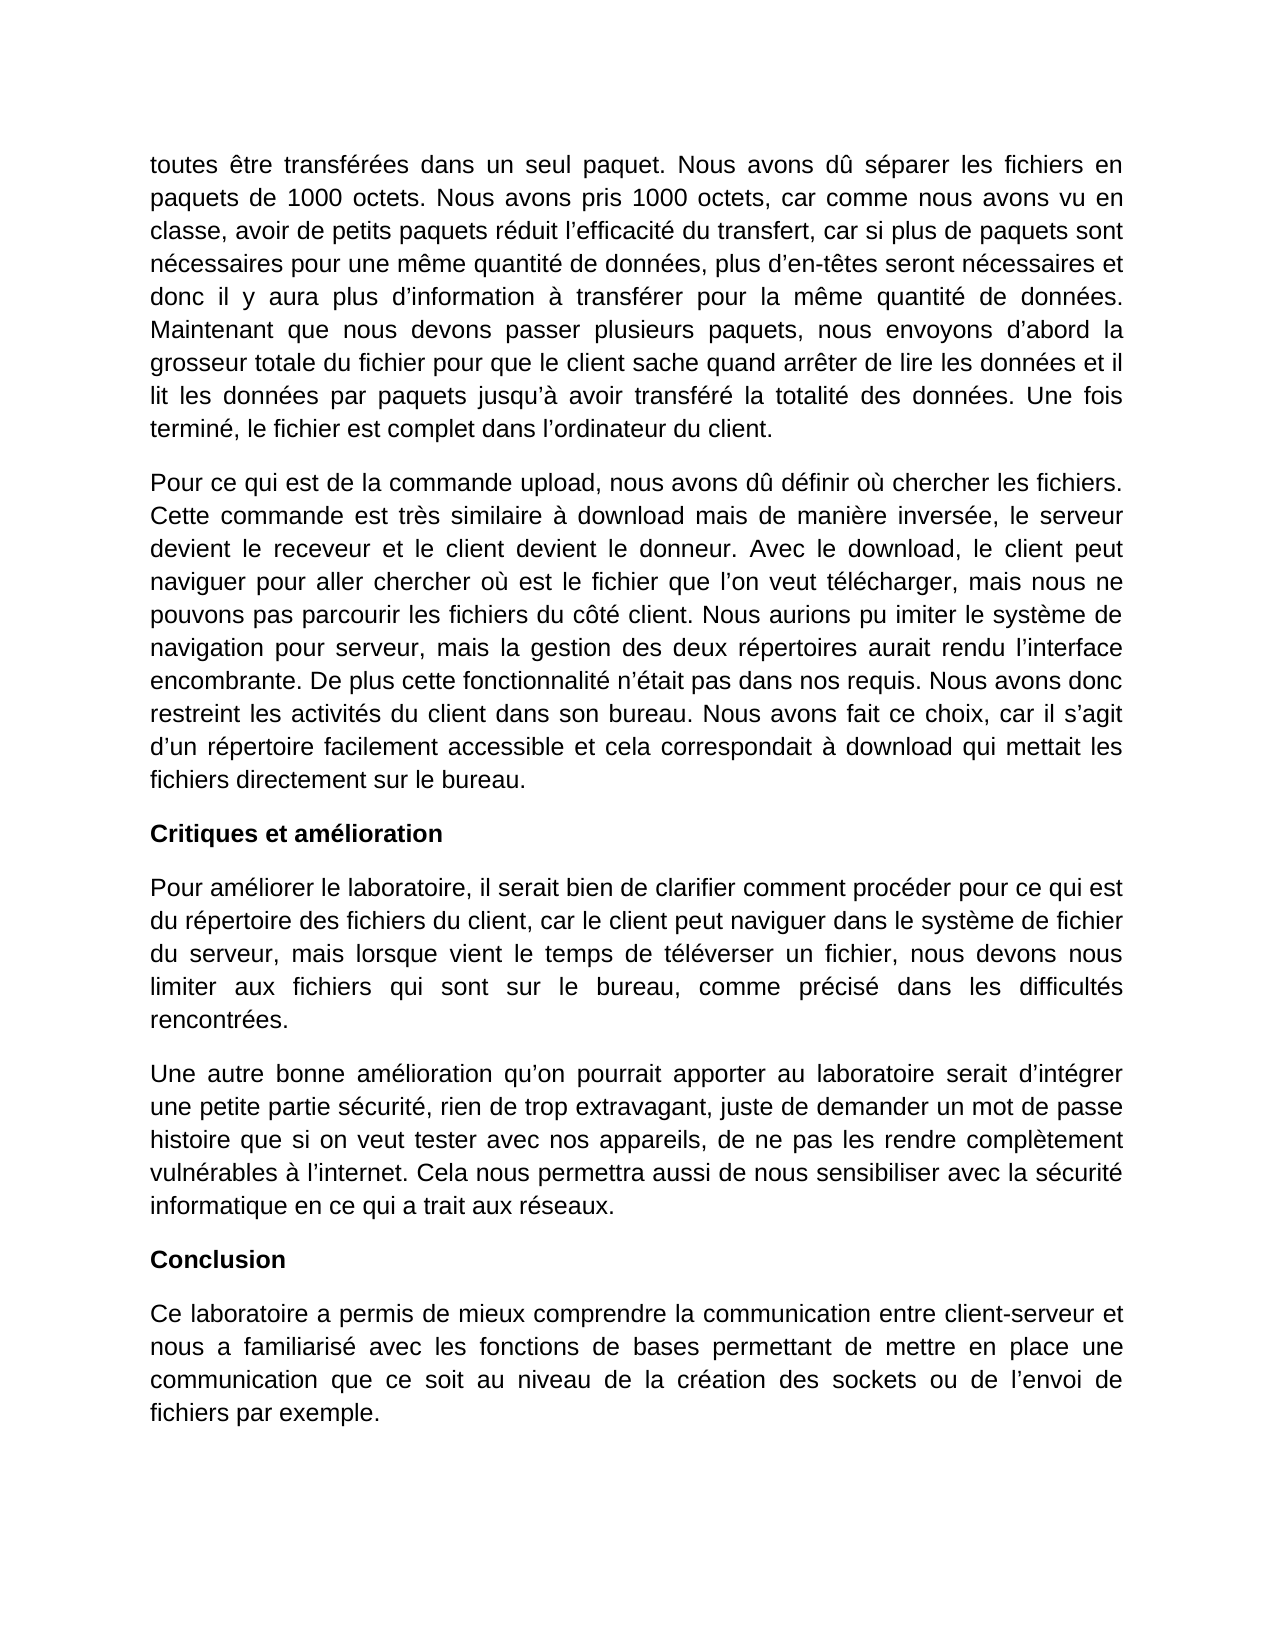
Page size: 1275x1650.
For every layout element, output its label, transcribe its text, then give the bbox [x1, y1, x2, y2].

text Une autre bonne amélioration qu’on pourrait apporter au laboratoire serait d’intégrer une petite partie sécurité, rien de trop extravagant, juste de demander un mot de passe histoire que si on veut tester avec nos appareils, de ne pas les rendre complètement vulnérables à l’internet. Cela nous permettra aussi de nous sensibiliser avec la sécurité informatique en ce qui a trait aux réseaux. [150, 1059, 1125, 1220]
text Ce laboratoire a permis de mieux comprendre la communication entre client-serveur et nous a familiarisé avec les fonctions de bases permettant de mettre en place une communication que ce soit au niveau de la création des sockets ou de l’envoi de fichiers par exemple. [150, 1299, 1125, 1426]
text Critiques et amélioration [150, 819, 1125, 848]
text Pour améliorer le laboratoire, il serait bien de clarifier comment procéder pour ce qui est du répertoire des fichiers du client, car le client peut naviguer dans le système de fichier du serveur, mais lorsque vient le temps de téléverser un fichier, nous devons nous limiter aux fichiers qui sont sur le bureau, comme précisé dans les difficultés rencontrées. [150, 873, 1125, 1034]
text Conclusion [150, 1245, 1125, 1273]
text Pour ce qui est de la commande upload, nous avons dû définir où chercher les fichiers. Cette commande est très similaire à download mais de manière inversée, le serveur devient le receveur et le client devient le donneur. Avec le download, le client peut naviguer pour aller chercher où est le fichier que l’on veut télécharger, mais nous ne pouvons pas parcourir les fichiers du côté client. Nous aurions pu imiter le système de navigation pour serveur, mais la gestion des deux répertoires aurait rendu l’interface encombrante. De plus cette fonctionnalité n’était pas dans nos requis. Nous avons donc restreint les activités du client dans son bureau. Nous avons fait ce choix, car il s’agit d’un répertoire facilement accessible et cela correspondait à download qui mettait les fichiers directement sur le bureau. [150, 468, 1125, 794]
